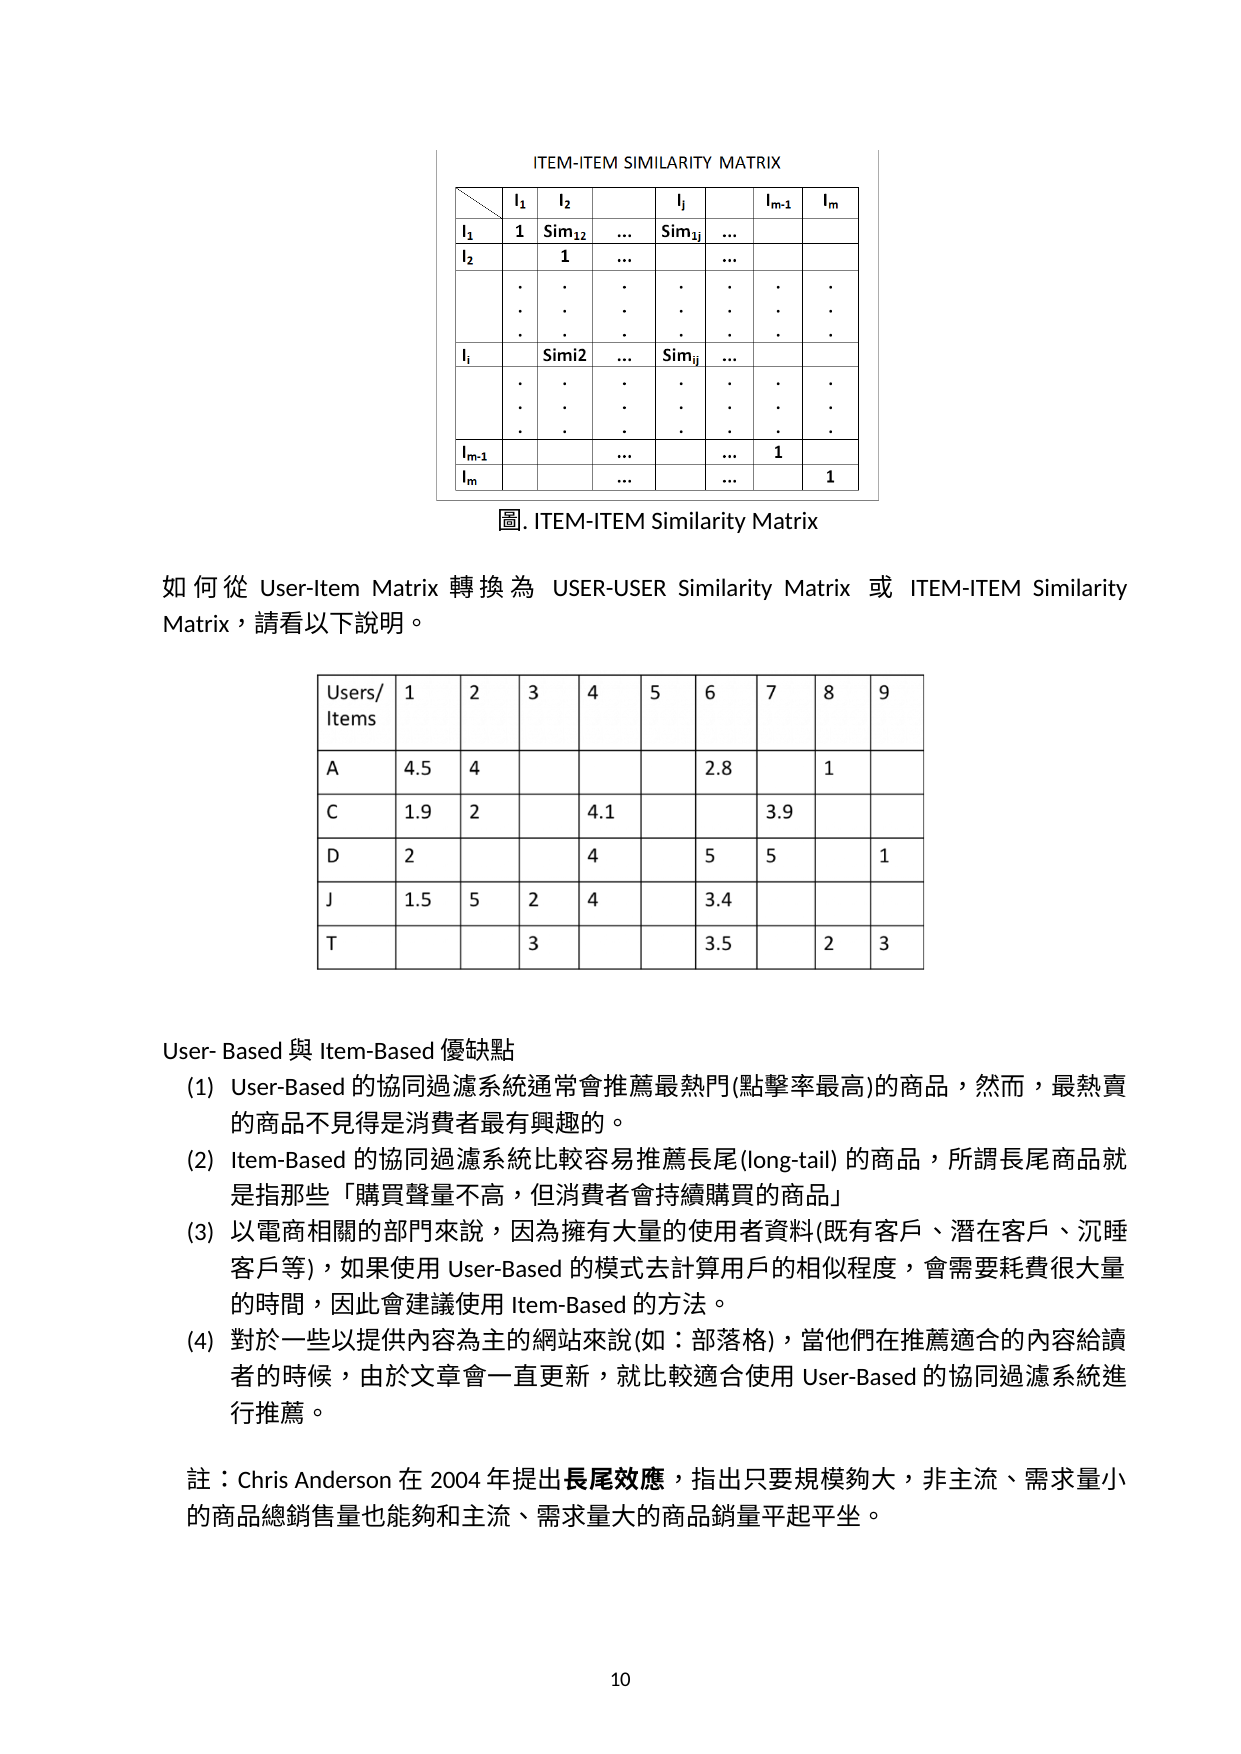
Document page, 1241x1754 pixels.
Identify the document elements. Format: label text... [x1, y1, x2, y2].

picture [316, 670, 925, 970]
text 如何從User-Item Matrix轉換為 USER-USER Similarity Matrix 或 ITEM-ITEM Similarity Matrix，請看以下說明。 [162, 567, 1128, 640]
list 以電商相關的部門來說，因為擁有大量的使用者資料(既有客戶、潛在客戶、沉睡客戶等)，如果使用 User-Based 的模式去計算用戶的相似程度，會需要耗費很大量的時間，因此會建議使用 Item-Based 的方法。 [186, 1212, 1128, 1321]
list Item-Based 的協同過濾系統比較容易推薦長尾(long-tail) 的商品，所謂長尾商品就是指那些「購買聲量不高，但消費者會持續購買的商品」 [186, 1139, 1128, 1212]
picture [436, 150, 879, 501]
text 註：Chris Anderson在 2004年提出長尾效應，指出只要規模夠大，非主流、需求量小的商品總銷售量也能夠和主流、需求量大的商品銷量平起平坐。 [186, 1460, 1128, 1532]
list User-Based的協同過濾系統通常會推薦最熱門(點擊率最高)的商品，然而，最熱賣的商品不見得是消費者最有興趣的。 [186, 1067, 1128, 1139]
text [187, 150, 1128, 537]
text User- Based 與 Item-Based 優缺點 [112, 1031, 1128, 1067]
list 對於一些以提供內容為主的網站來說(如：部落格)，當他們在推薦適合的內容給讀者的時候，由於文章會一直更新，就比較適合使用User-Based的協同過濾系統進行推薦。 [186, 1321, 1128, 1429]
